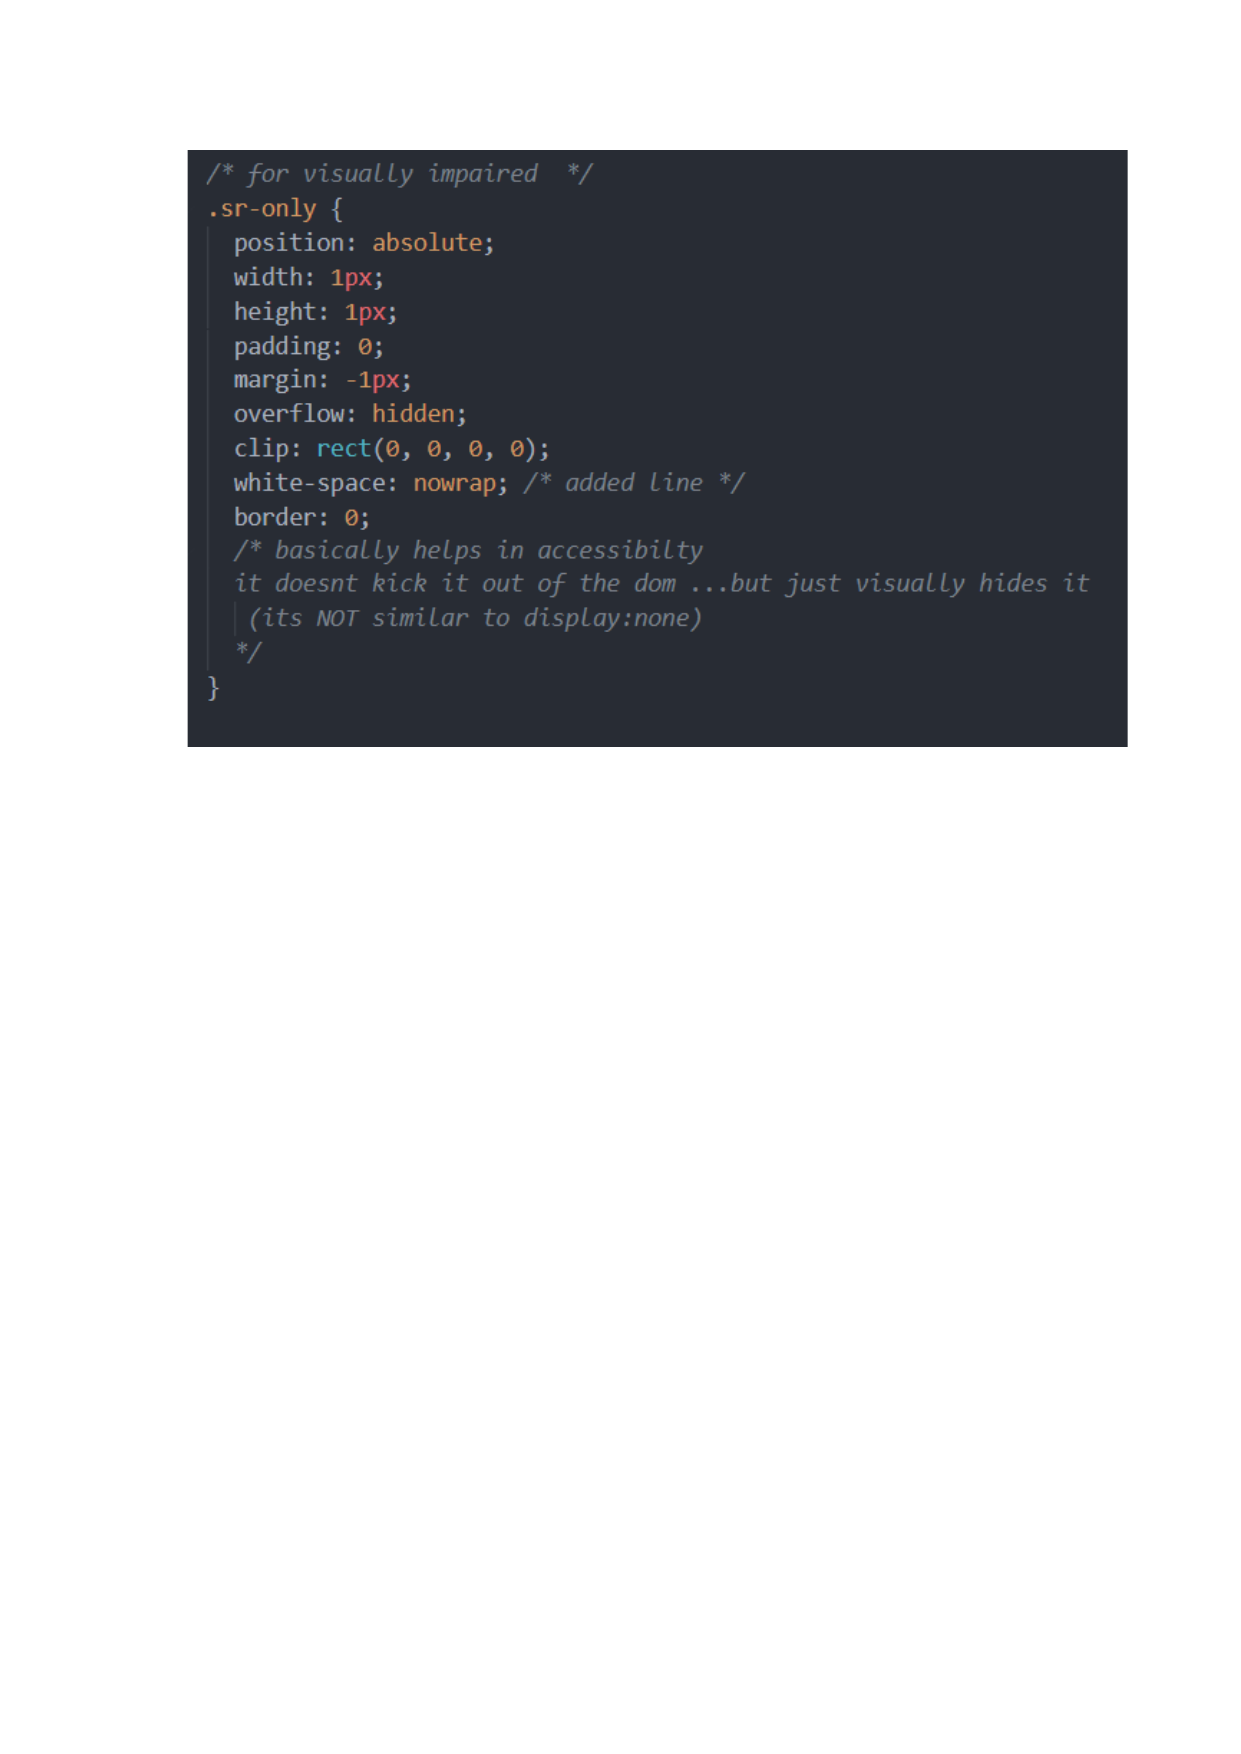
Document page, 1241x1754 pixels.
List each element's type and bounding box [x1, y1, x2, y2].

picture [187, 150, 1128, 747]
